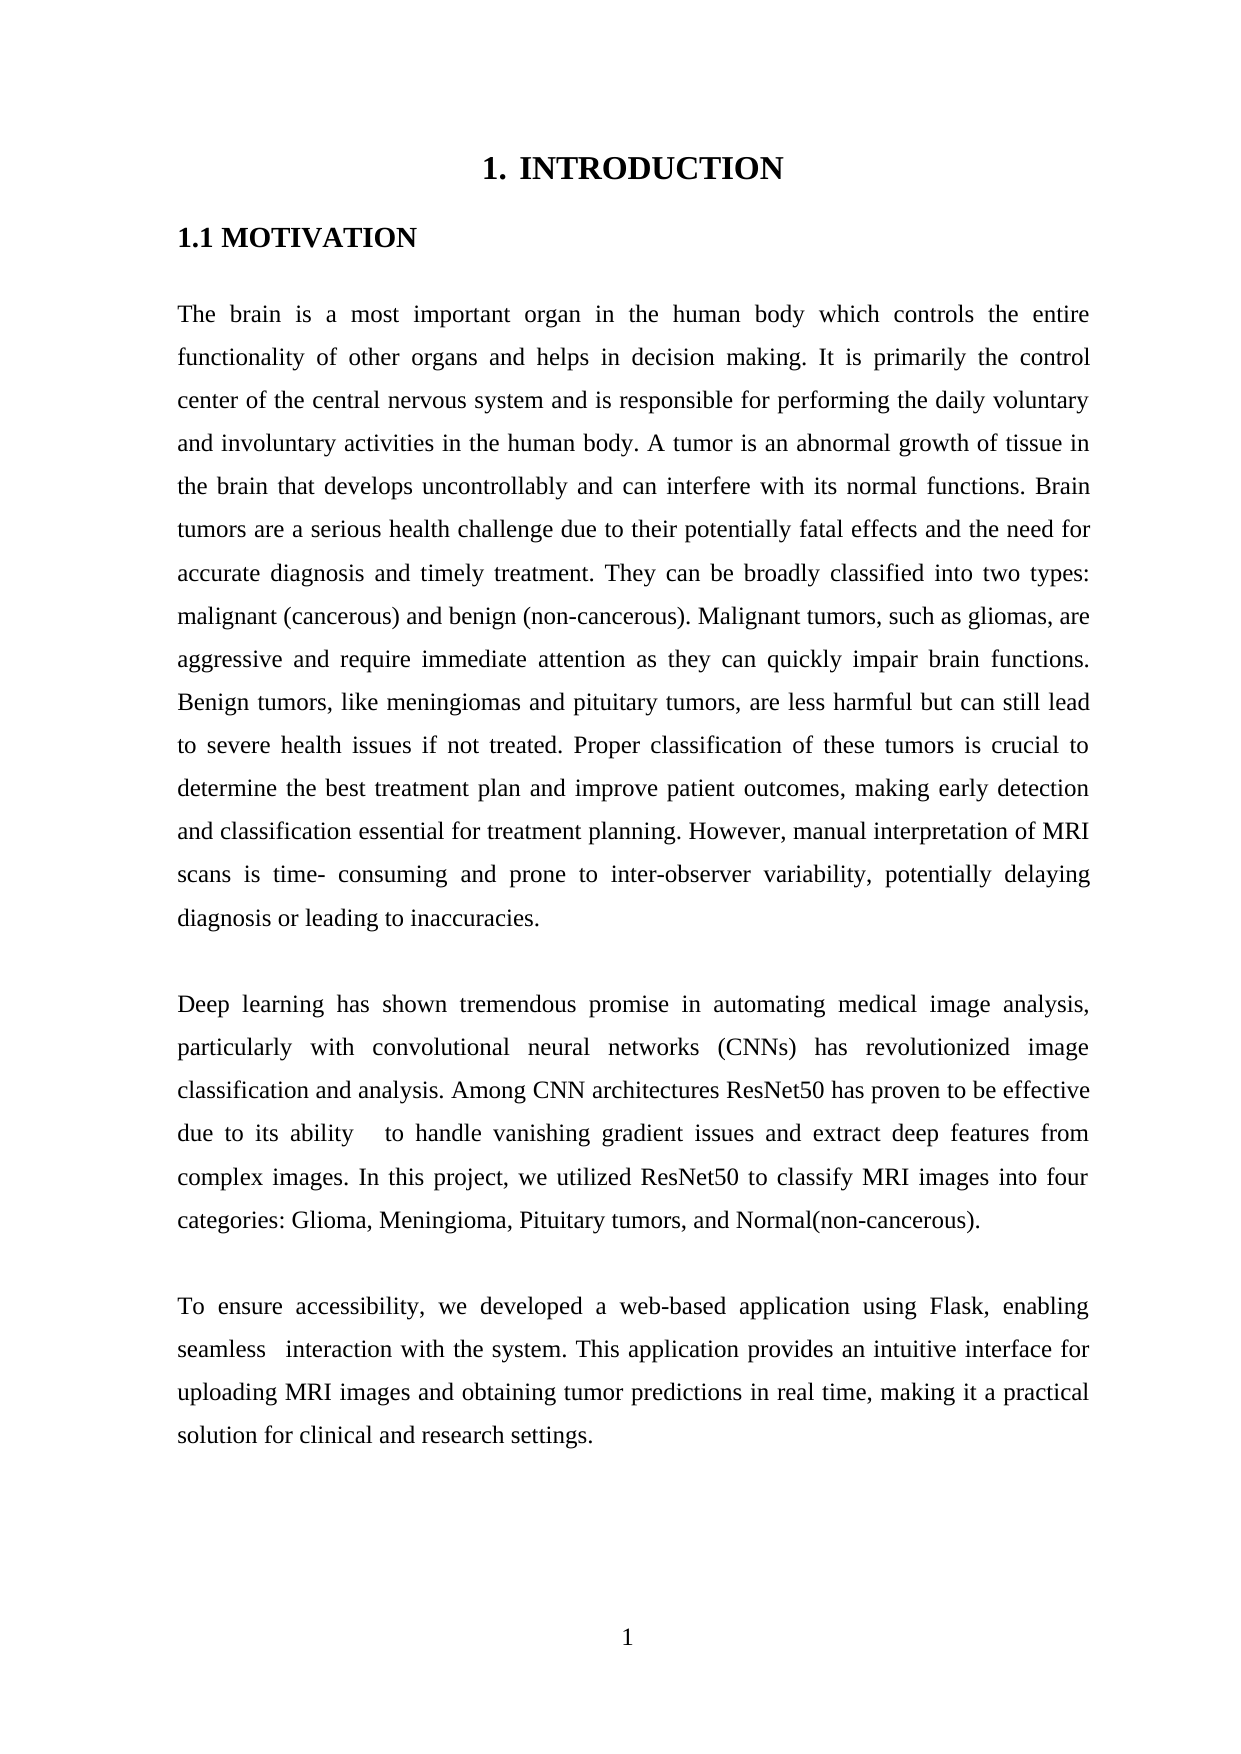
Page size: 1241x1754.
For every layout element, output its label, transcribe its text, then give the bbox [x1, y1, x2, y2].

subtitle MOTIVATION [177, 220, 1137, 253]
subtitle INTRODUCTION [482, 148, 1137, 186]
text To ensure accessibility, we developed a web-based application using Flask, enabling seamless interaction with the system. This application provides an intuitive interface for uploading MRI images and obtaining tumor predictions in real time, making it a practical solution for clinical and research settings. [177, 1291, 1090, 1449]
text Deep learning has shown tremendous promise in automating medical image analysis, particularly with convolutional neural networks (CNNs) has revolutionized image classification and analysis. Among CNN architectures ResNet50 has proven to be effective due to its ability to handle vanishing gradient issues and extract deep features from complex images. In this project, we utilized ResNet50 to classify MRI images into four categories: Glioma, Meningioma, Pituitary tumors, and Normal(non-cancerous). [177, 989, 1090, 1233]
text The brain is a most important organ in the human body which controls the entire functionality of other organs and helps in decision making. It is primarily the control center of the central nervous system and is responsible for performing the daily voluntary and involuntary activities in the human body. A tumor is an abnormal growth of tissue in the brain that develops uncontrollably and can interfere with its normal functions. Brain tumors are a serious health challenge due to their potentially fatal effects and the need for accurate diagnosis and timely treatment. They can be broadly classified into two types: malignant (cancerous) and benign (non-cancerous). Malignant tumors, such as gliomas, are aggressive and require immediate attention as they can quickly impair brain functions. Benign tumors, like meningiomas and pituitary tumors, are less harmful but can still lead to severe health issues if not treated. Proper classification of these tumors is crucial to determine the best treatment plan and improve patient outcomes, making early detection and classification essential for treatment planning. However, manual interpretation of MRI scans is time- consuming and prone to inter-observer variability, potentially delaying diagnosis or leading to inaccuracies. [177, 299, 1091, 931]
